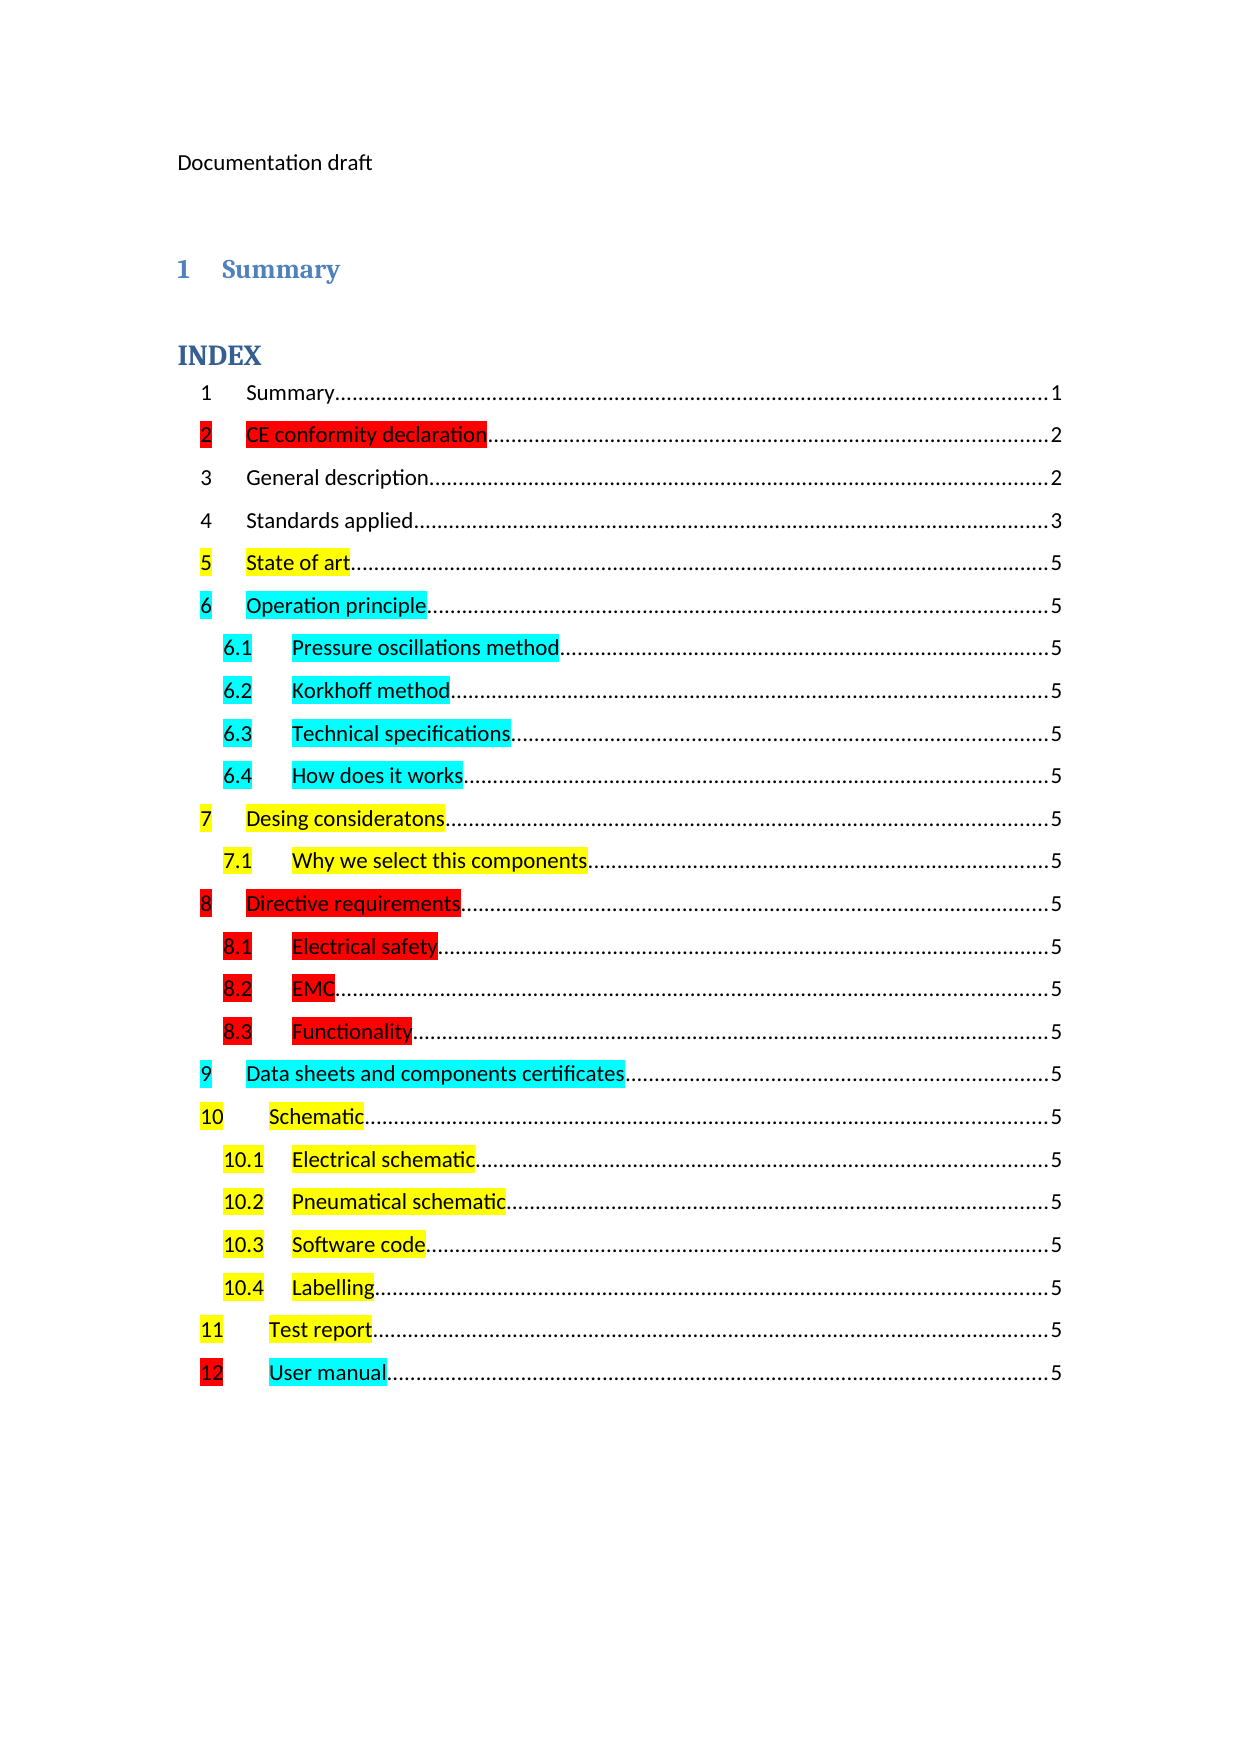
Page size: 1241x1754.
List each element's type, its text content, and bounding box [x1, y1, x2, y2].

text Documentation draft [177, 148, 1063, 176]
subtitle Summary [177, 254, 1063, 285]
